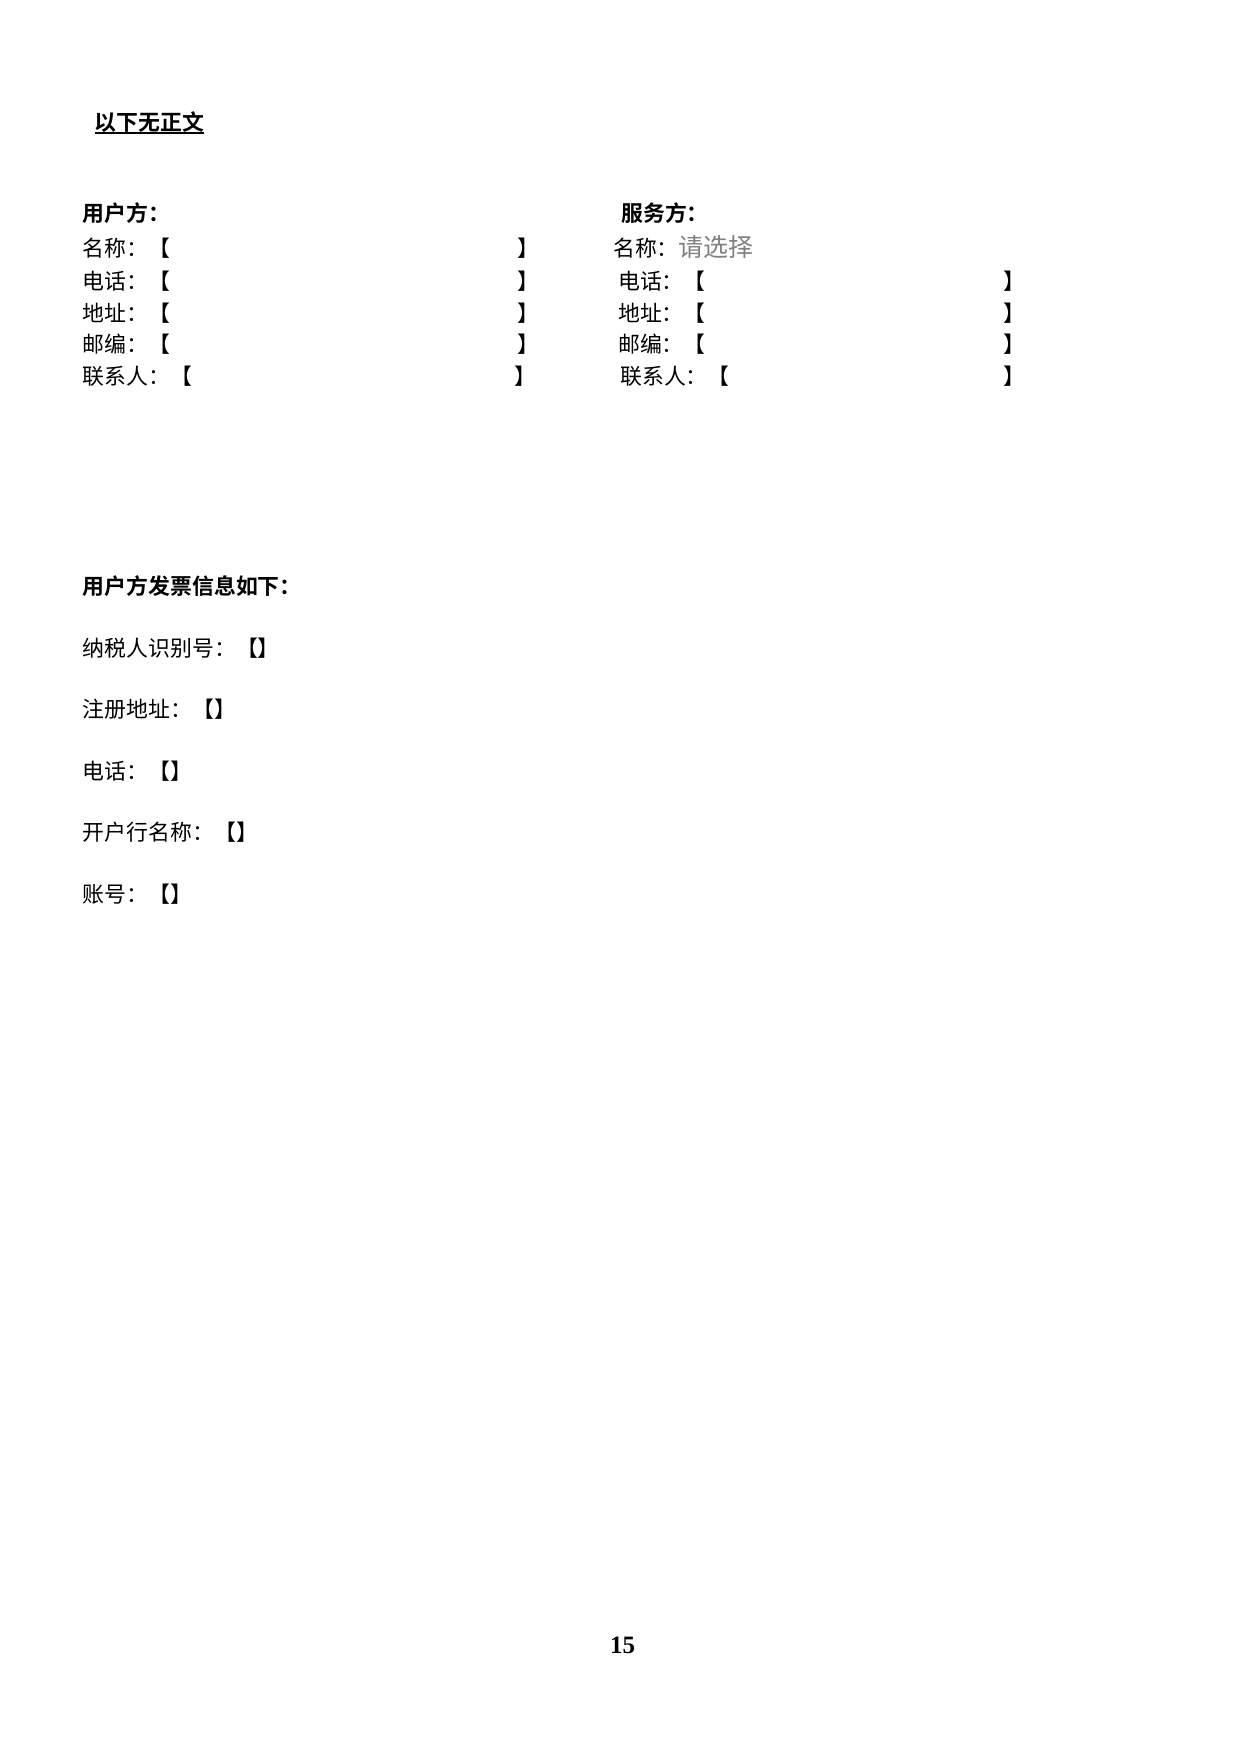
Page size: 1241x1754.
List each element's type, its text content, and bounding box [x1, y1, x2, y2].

text 名称：【 】 名称： [83, 228, 1157, 264]
text 纳税人识别号：【】 [83, 631, 1157, 662]
text 邮编：【 】 邮编：【 】 [83, 327, 1157, 359]
text 联系人：【 】 联系人：【 】 [83, 359, 1157, 391]
text 注册地址：【】 [83, 662, 1157, 724]
text 地址：【 】 地址：【 】 [83, 296, 1157, 327]
text 账号：【】 [83, 877, 1157, 908]
text 电话：【 】 电话：【 】 [83, 264, 1157, 296]
text 以下无正文 [94, 105, 1157, 136]
text 用户方发票信息如下： [83, 569, 1157, 601]
text 电话：【】 开户行名称：【】 [83, 754, 1157, 847]
text 用户方： 服务方： [83, 196, 1157, 228]
